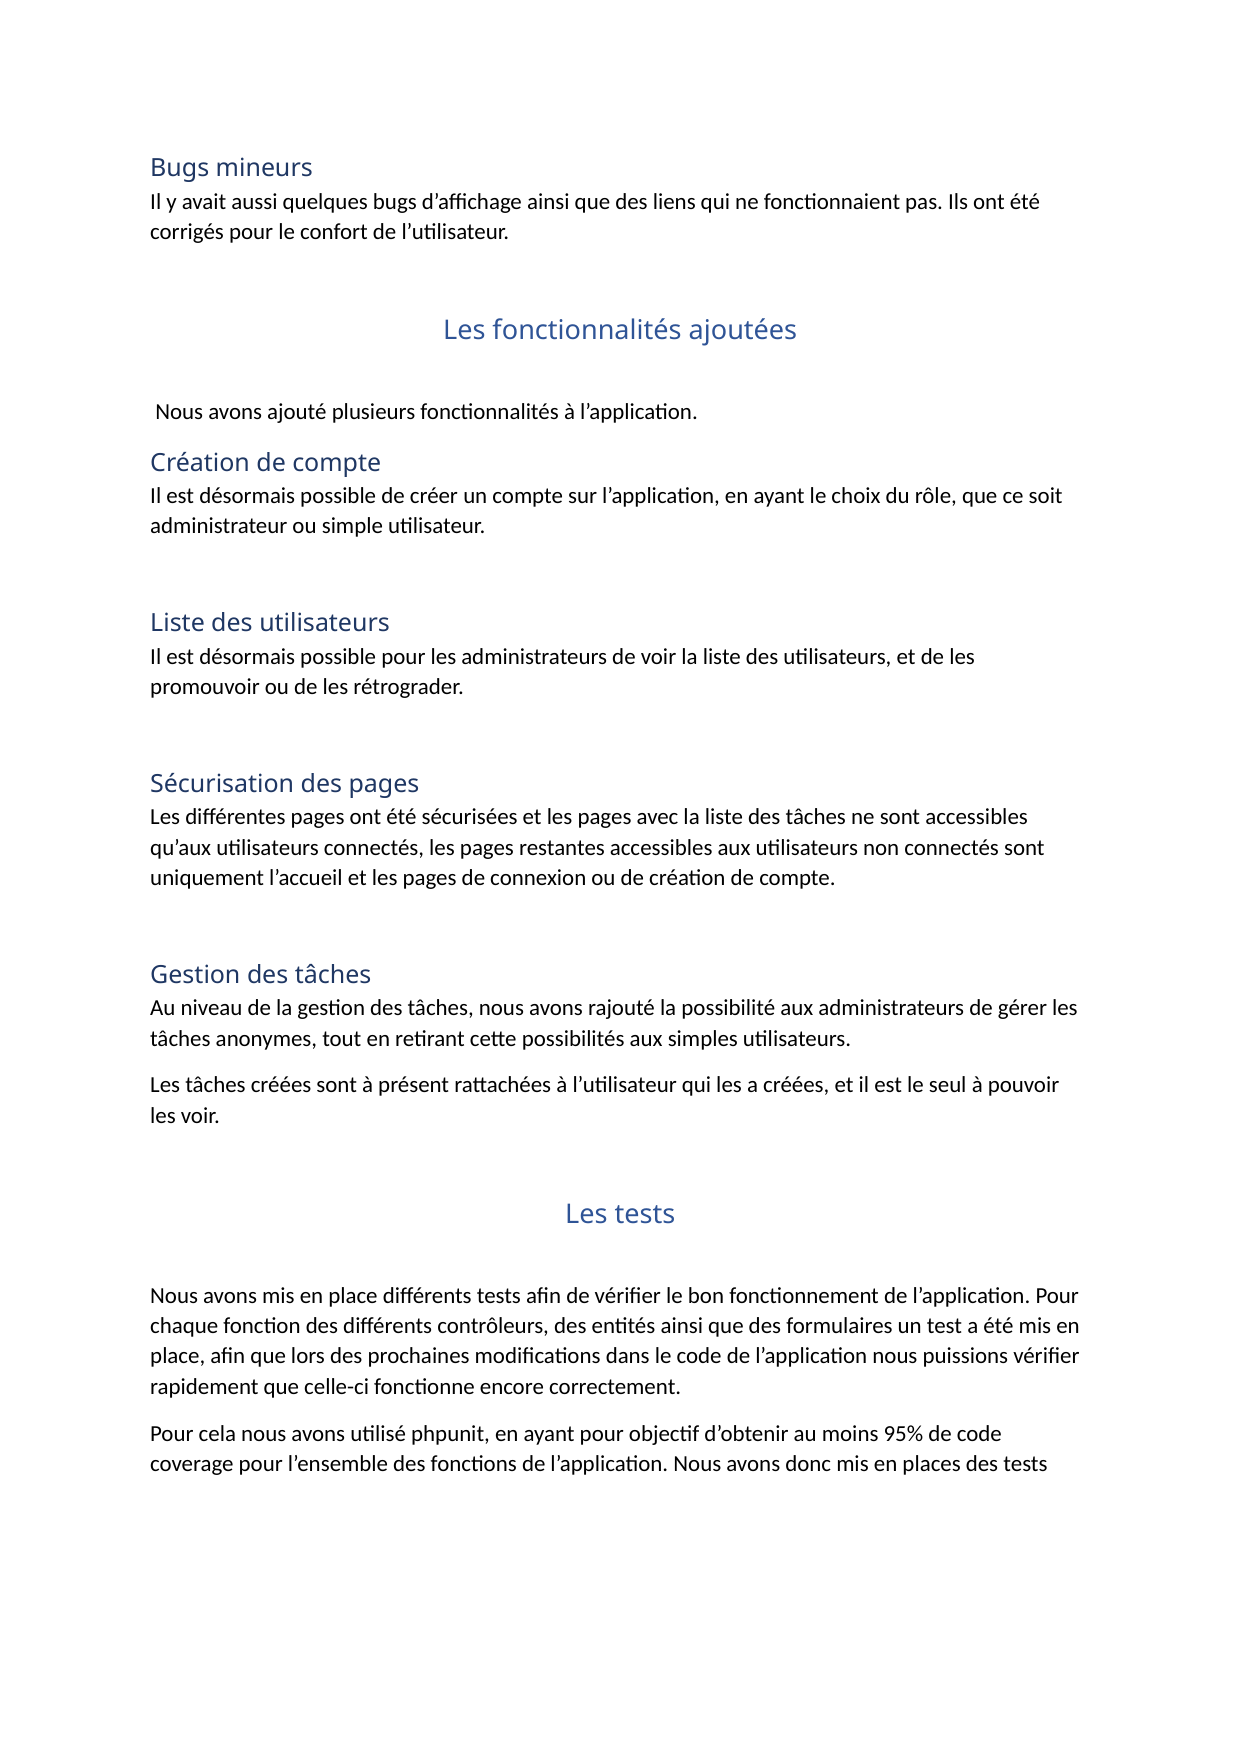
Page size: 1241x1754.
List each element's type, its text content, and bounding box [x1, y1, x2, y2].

text Les différentes pages ont été sécurisées et les pages avec la liste des tâches ne sont accessibles qu’aux utilisateurs connectés, les pages restantes accessibles aux utilisateurs non connectés sont uniquement l’accueil et les pages de connexion ou de création de compte. [150, 802, 1090, 891]
text Au niveau de la gestion des tâches, nous avons rajouté la possibilité aux administrateurs de gérer les tâches anonymes, tout en retirant cette possibilités aux simples utilisateurs. [150, 993, 1090, 1052]
text Nous avons ajouté plusieurs fonctionnalités à l’application. [150, 397, 1090, 425]
subtitle Gestion des tâches [150, 957, 1090, 991]
text Nous avons mis en place différents tests afin de vérifier le bon fonctionnement de l’application. Pour chaque fonction des différents contrôleurs, des entités ainsi que des formulaires un test a été mis en place, afin que lors des prochaines modifications dans le code de l’application nous puissions vérifier rapidement que celle-ci fonctionne encore correctement. [150, 1281, 1090, 1400]
subtitle Les fonctionnalités ajoutées [150, 311, 1090, 348]
subtitle Liste des utilisateurs [150, 605, 1090, 639]
text Il est désormais possible pour les administrateurs de voir la liste des utilisateurs, et de les promouvoir ou de les rétrograder. [150, 642, 1090, 700]
subtitle Bugs mineurs [150, 150, 1090, 184]
subtitle Création de compte [150, 444, 1090, 478]
subtitle Les tests [150, 1194, 1090, 1231]
text Les tâches créées sont à présent rattachées à l’utilisateur qui les a créées, et il est le seul à pouvoir les voir. [150, 1071, 1090, 1129]
subtitle Sécurisation des pages [150, 766, 1090, 800]
text Il y avait aussi quelques bugs d’affichage ainsi que des liens qui ne fonctionnaient pas. Ils ont été corrigés pour le confort de l’utilisateur. [150, 187, 1090, 245]
text Il est désormais possible de créer un compte sur l’application, en ayant le choix du rôle, que ce soit administrateur ou simple utilisateur. [150, 481, 1090, 539]
